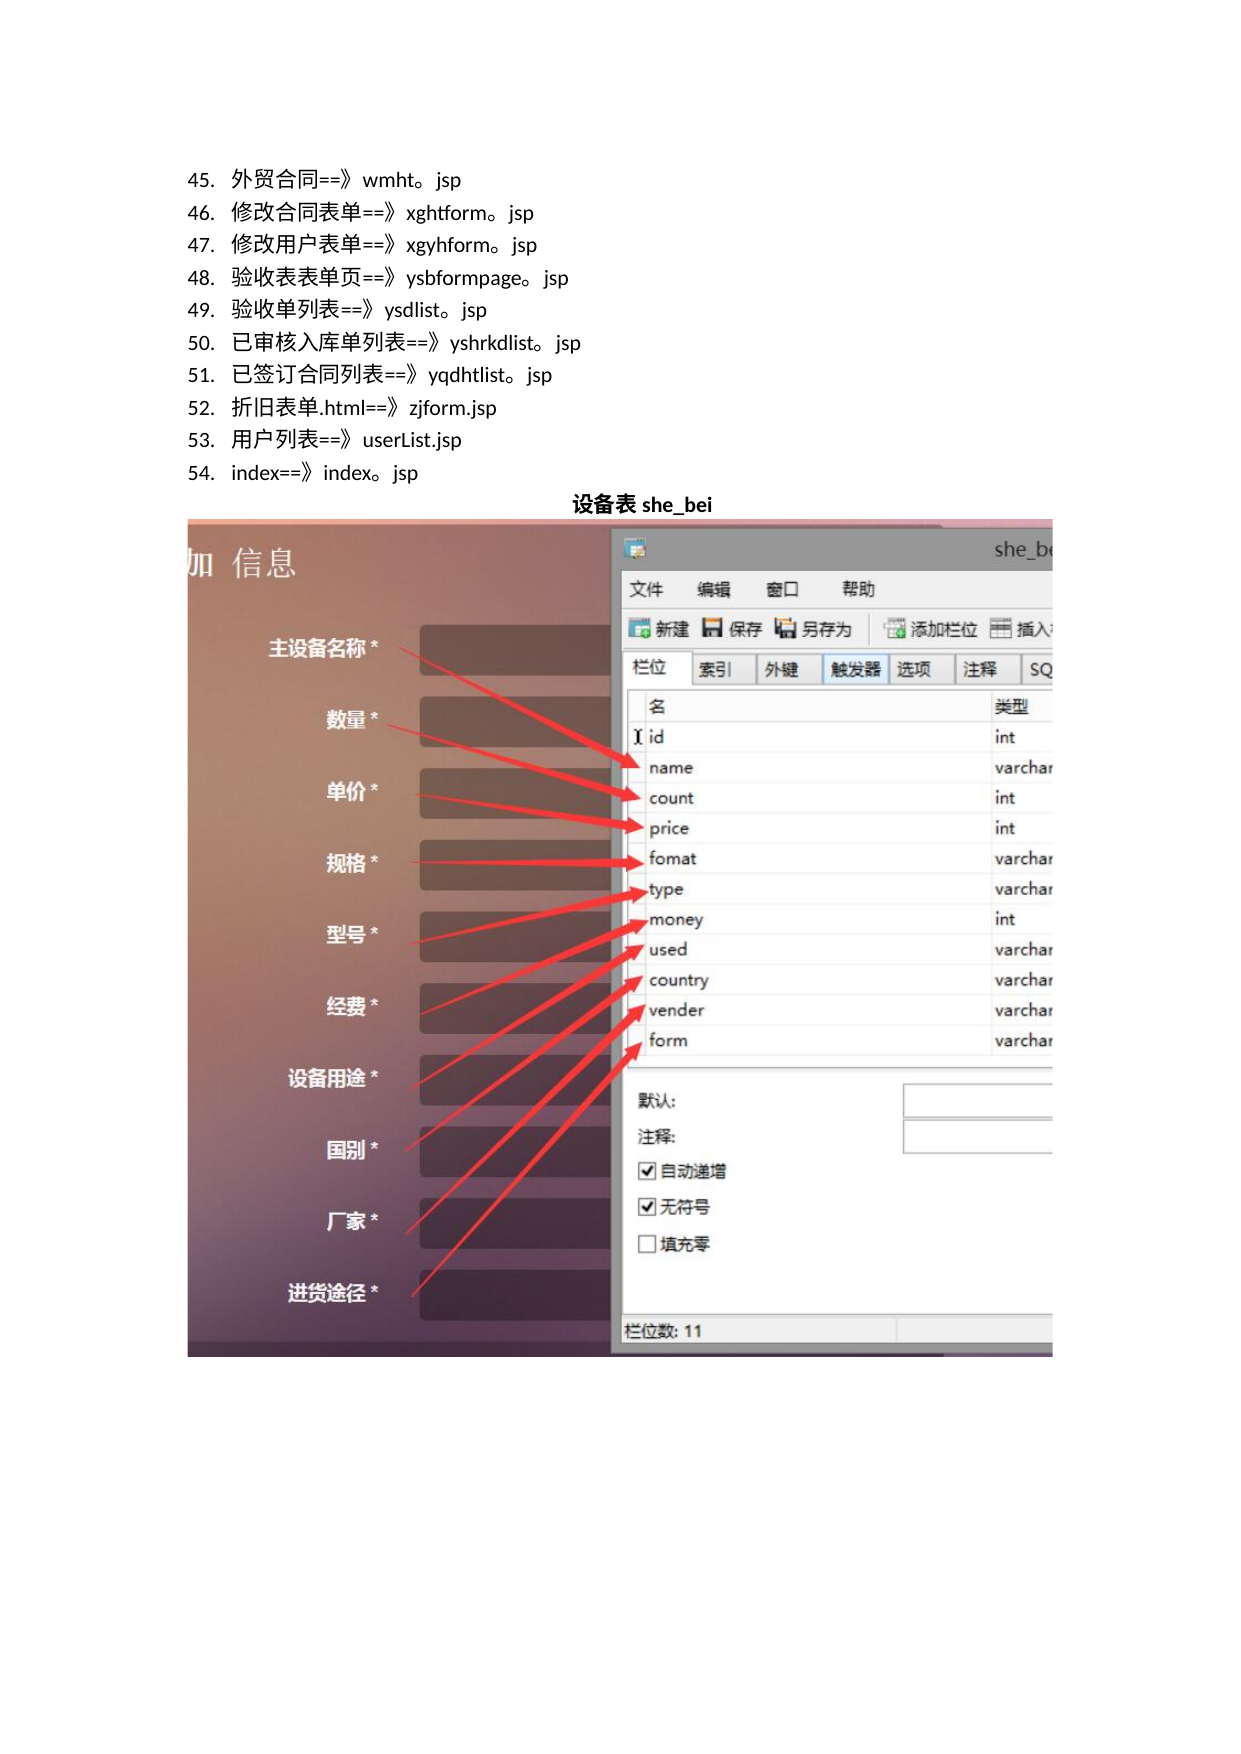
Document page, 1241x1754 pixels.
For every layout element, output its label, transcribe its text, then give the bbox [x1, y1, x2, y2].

list 设备表she_bei [231, 487, 1053, 519]
list 已审核入库单列表==》yshrkdlist。jsp [187, 324, 1053, 357]
list index==》index。jsp [187, 454, 1053, 487]
picture [187, 519, 1053, 1357]
list 验收表表单页==》ysbformpage。jsp [187, 259, 1053, 292]
list 外贸合同==》wmht。jsp [187, 162, 1053, 194]
list 修改用户表单==》xgyhform。jsp [187, 227, 1053, 259]
list 已签订合同列表==》yqdhtlist。jsp [187, 357, 1053, 389]
list 用户列表==》userList.jsp [187, 422, 1053, 454]
list 验收单列表==》ysdlist。jsp [187, 292, 1053, 324]
list 修改合同表单==》xghtform。jsp [187, 194, 1053, 227]
list 折旧表单.html==》zjform.jsp [187, 389, 1053, 422]
